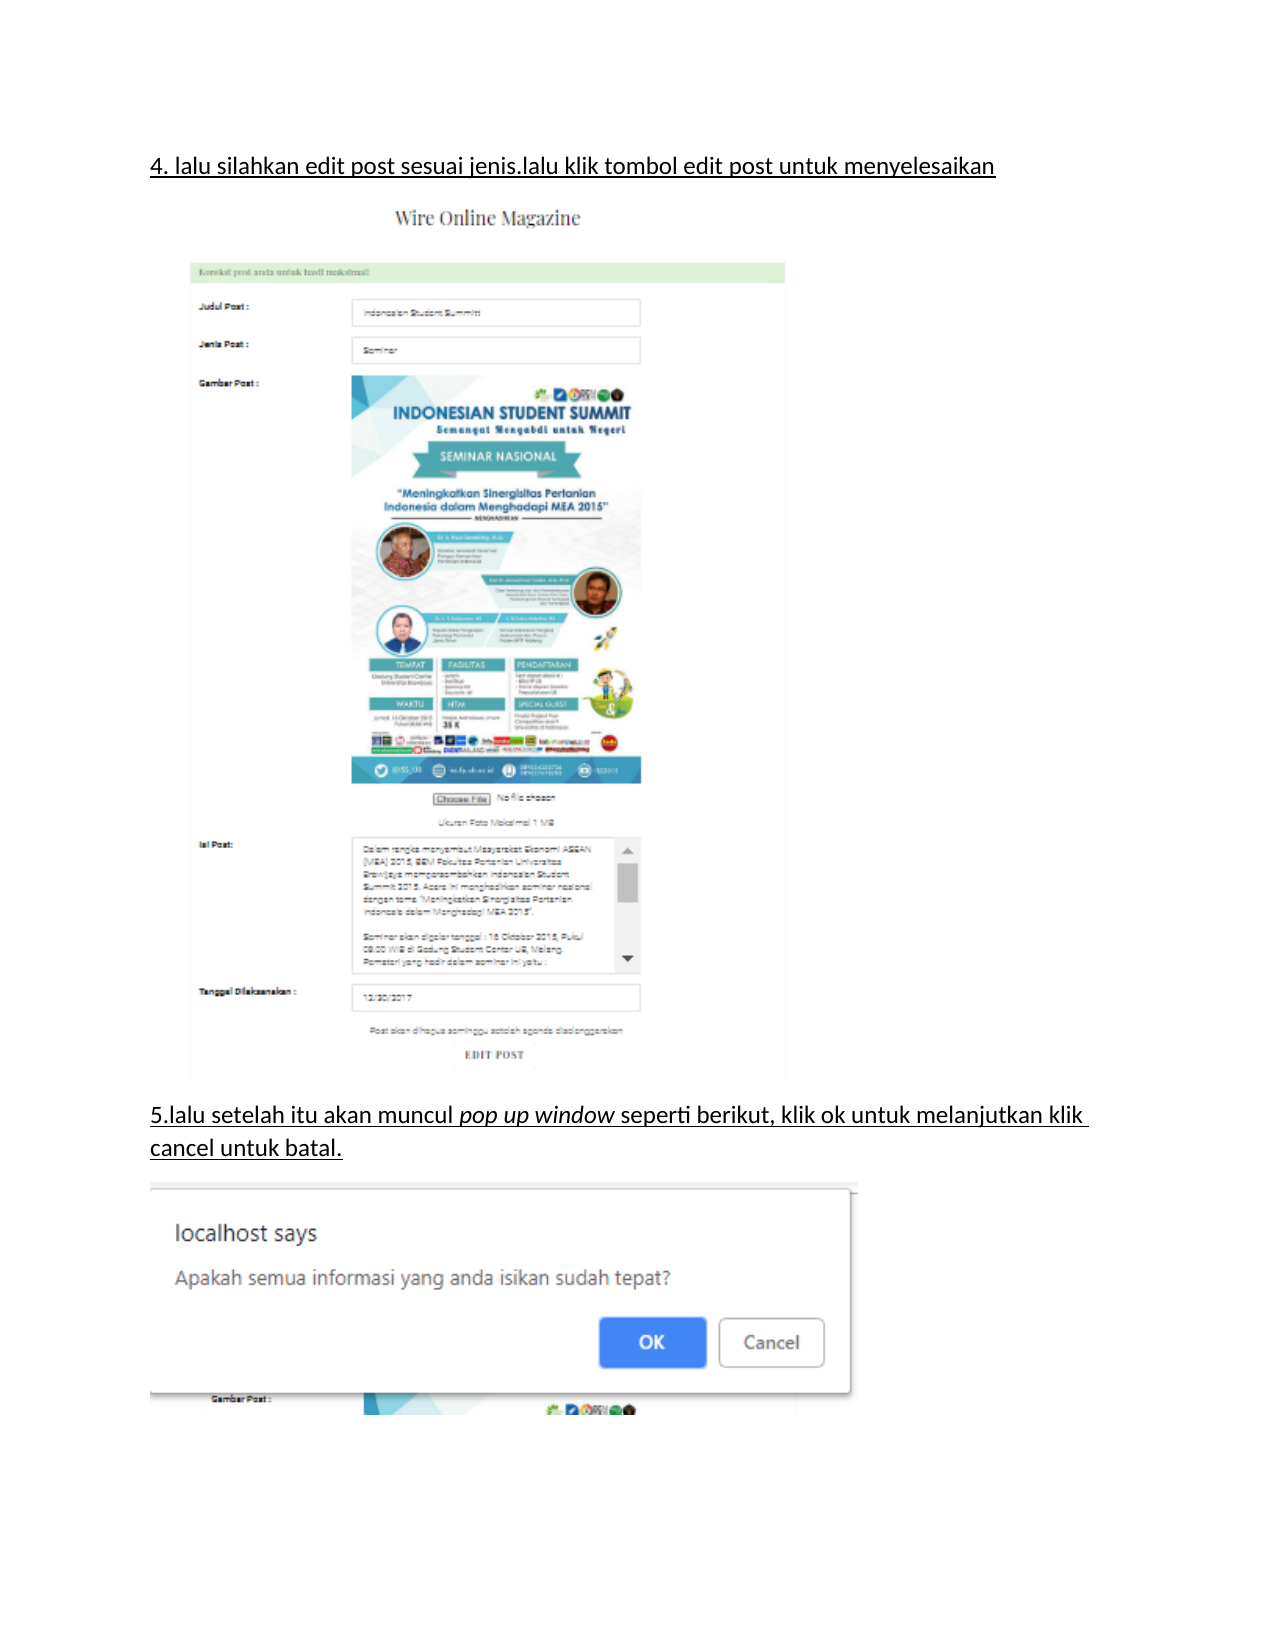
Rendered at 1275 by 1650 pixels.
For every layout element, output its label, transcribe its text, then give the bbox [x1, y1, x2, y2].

text 4. lalu silahkan edit post sesuai jenis.lalu klik tombol edit post untuk menyelesaikan [150, 150, 1125, 181]
picture [150, 1182, 858, 1415]
picture [150, 199, 814, 1081]
text 5.lalu setelah itu akan muncul pop up window seperti berikut, klik ok untuk melanjutkan klik cancel untuk batal. [150, 1100, 1125, 1163]
